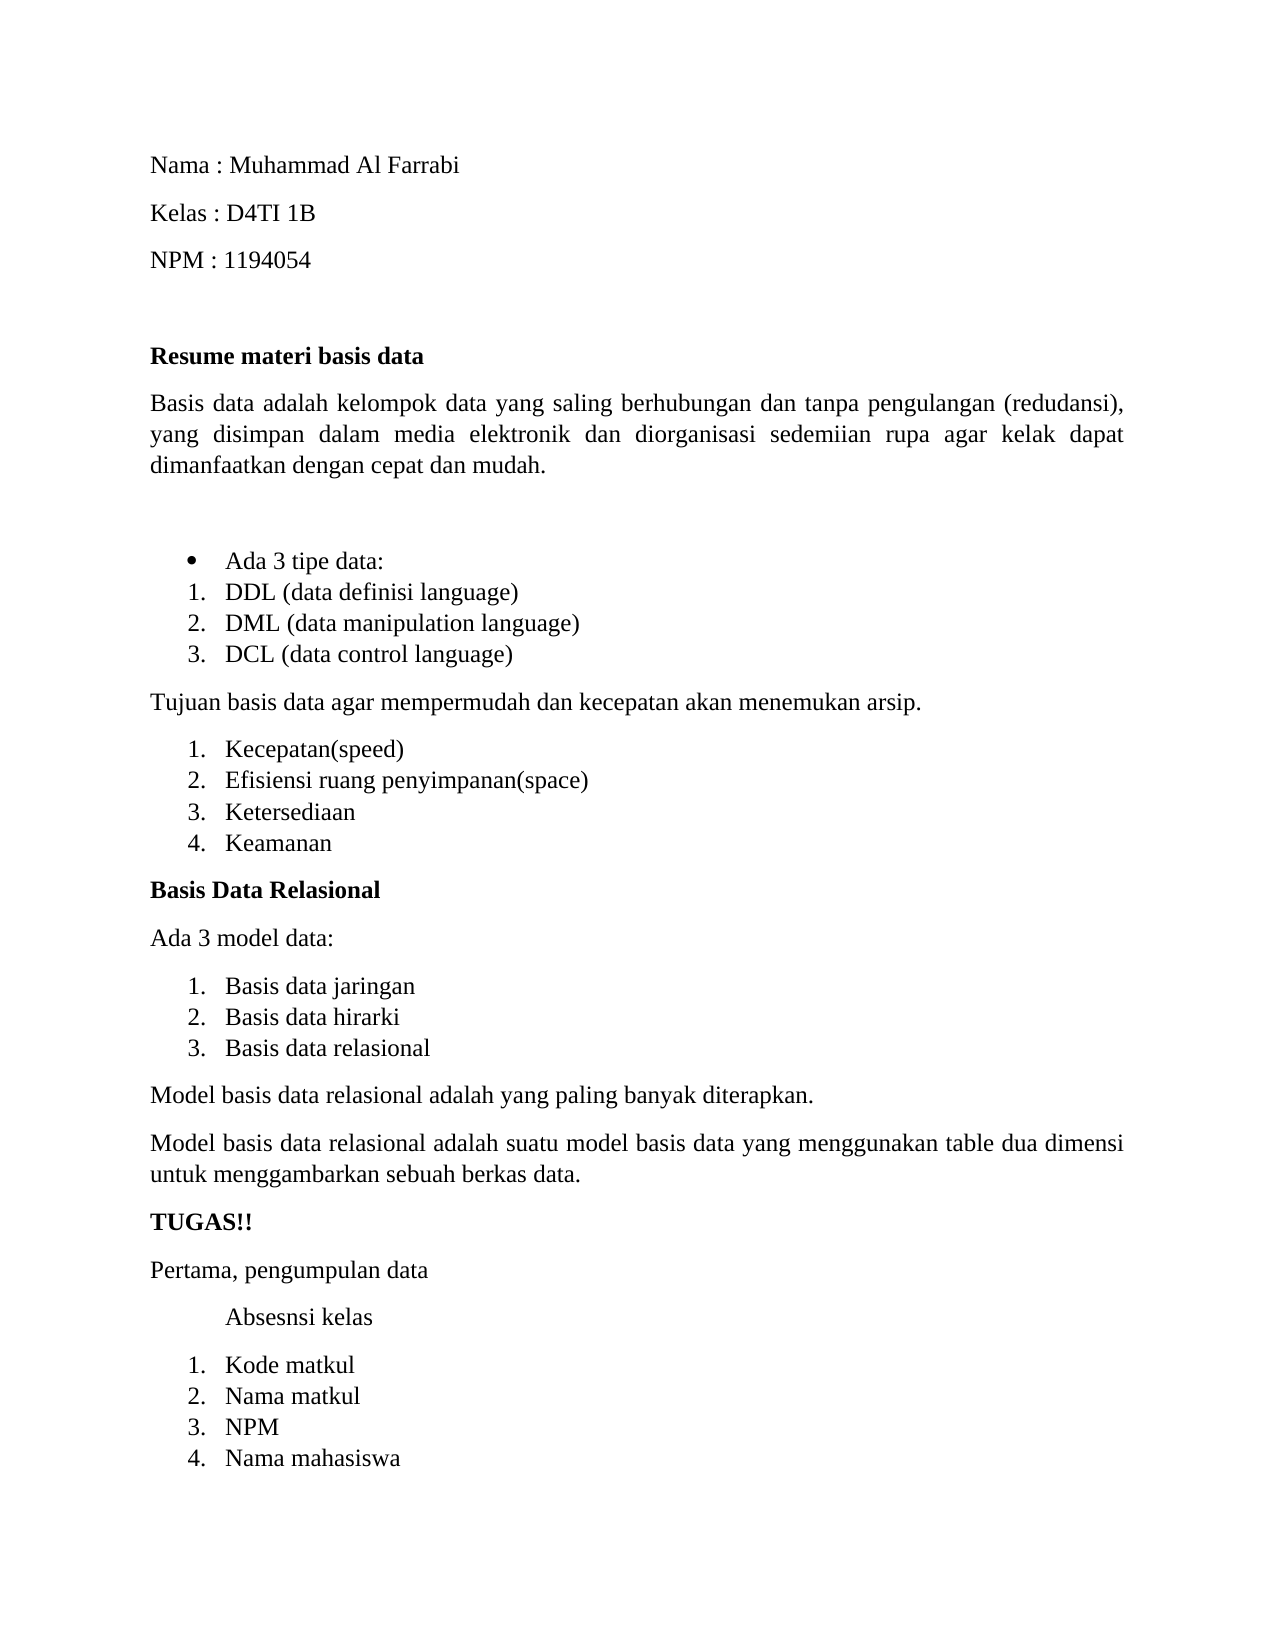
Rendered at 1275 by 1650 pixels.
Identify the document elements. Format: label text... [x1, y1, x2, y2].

list Nama matkul [187, 1381, 1125, 1410]
list Basis data relasional [187, 1033, 1125, 1062]
list Efisiensi ruang penyimpanan(space) [187, 766, 1125, 794]
list Kecepatan(speed) [187, 734, 1125, 763]
text Kelas : D4TI 1B [150, 198, 1125, 226]
text Basis Data Relasional [150, 875, 1125, 904]
list Kode matkul [187, 1350, 1125, 1379]
text Model basis data relasional adalah yang paling banyak diterapkan. [150, 1081, 1125, 1109]
text NPM : 1194054 [150, 245, 1125, 274]
text Tujuan basis data agar mempermudah dan kecepatan akan menemukan arsip. [150, 687, 1125, 716]
text Basis data adalah kelompok data yang saling berhubungan dan tanpa pengulangan (redudansi), yang disimpan dalam media elektronik dan diorganisasi sedemiian rupa agar kelak dapat dimanfaatkan dengan cepat dan mudah. [150, 388, 1125, 479]
list Nama mahasiswa [187, 1443, 1125, 1472]
list Basis data hirarki [187, 1002, 1125, 1031]
list NPM [187, 1412, 1125, 1441]
text TUGAS!! [150, 1207, 1125, 1236]
text Resume materi basis data [150, 341, 1125, 369]
text Pertama, pengumpulan data [150, 1255, 1125, 1283]
list DDL (data definisi language) [187, 577, 1125, 606]
text Absesnsi kelas [150, 1302, 1125, 1331]
list DML (data manipulation language) [187, 608, 1125, 637]
list DCL (data control language) [187, 639, 1125, 668]
text Model basis data relasional adalah suatu model basis data yang menggunakan table dua dimensi untuk menggambarkan sebuah berkas data. [150, 1128, 1125, 1188]
list Ketersediaan [187, 797, 1125, 825]
text Nama : Muhammad Al Farrabi [150, 150, 1125, 179]
text Ada 3 model data: [150, 923, 1125, 952]
list Keamanan [187, 828, 1125, 856]
list Basis data jaringan [187, 971, 1125, 999]
list Ada 3 tipe data: [187, 546, 1125, 575]
